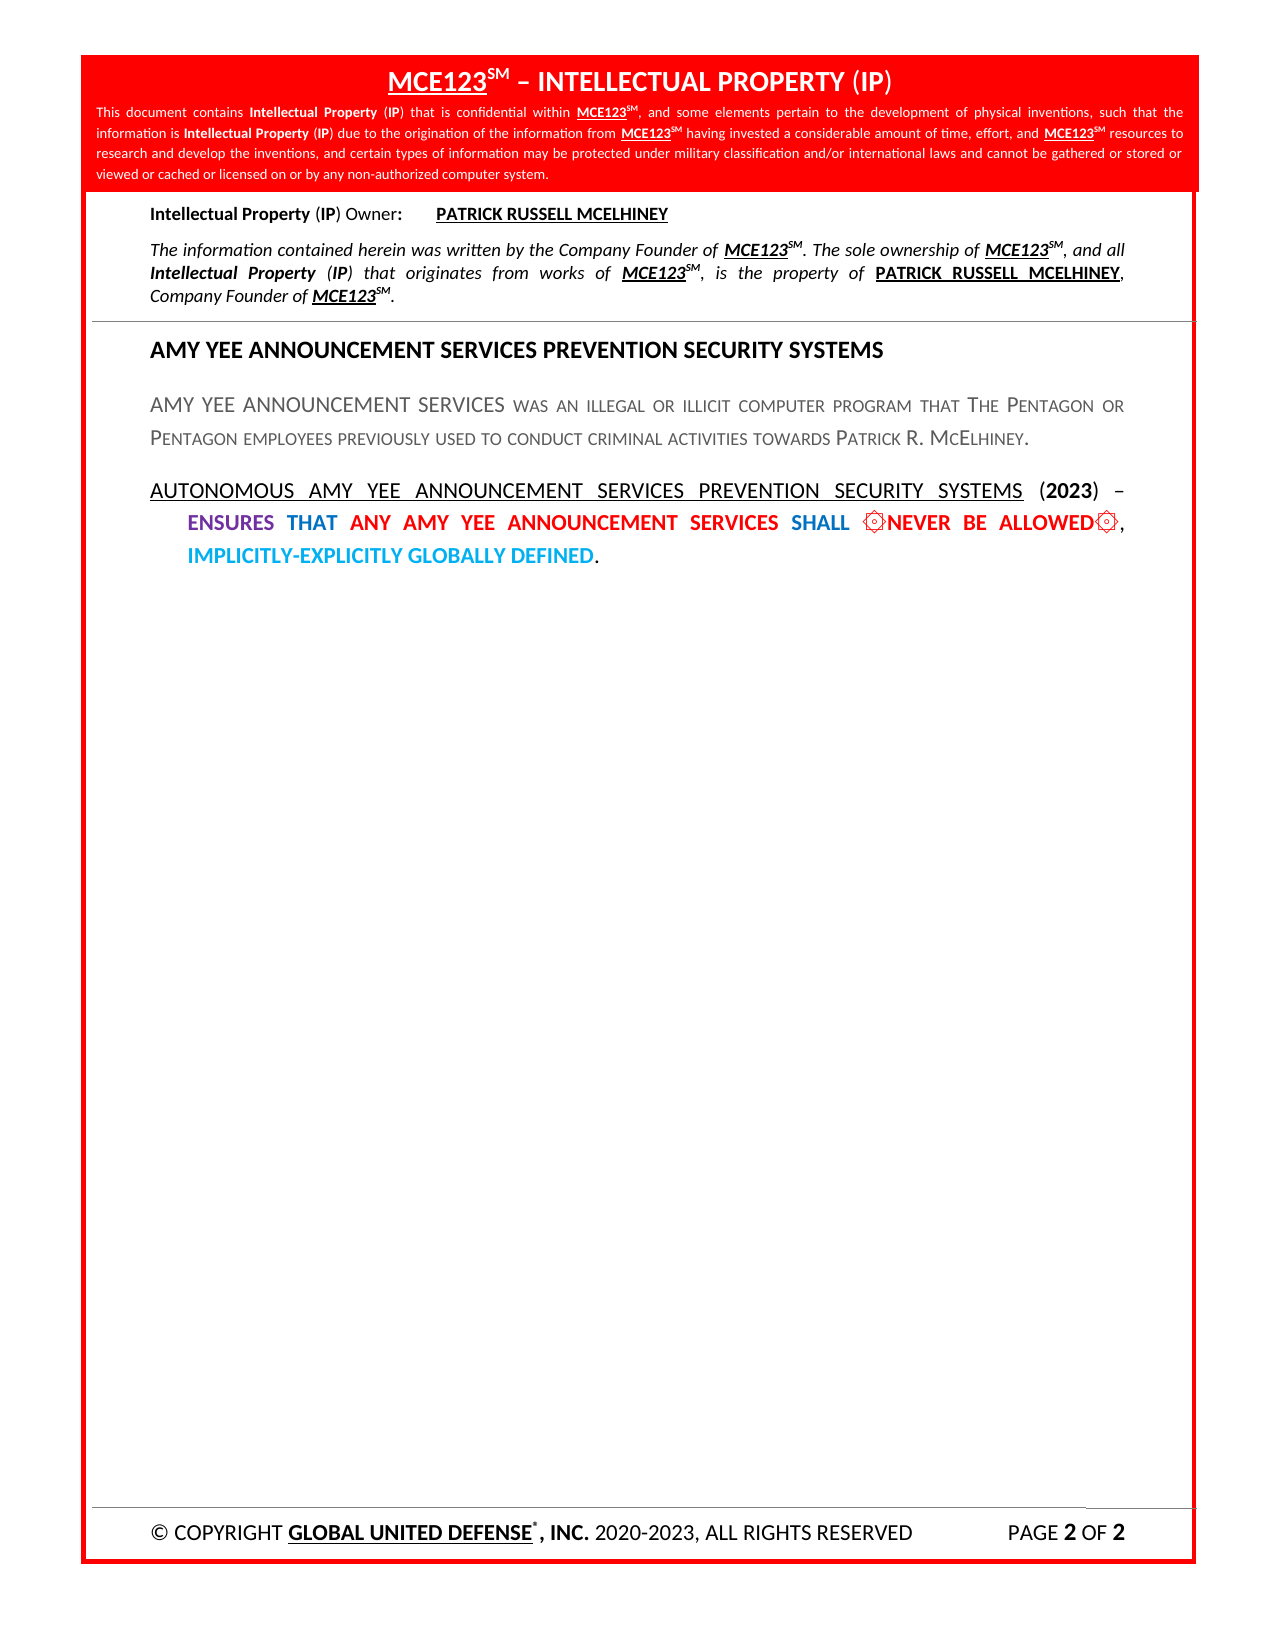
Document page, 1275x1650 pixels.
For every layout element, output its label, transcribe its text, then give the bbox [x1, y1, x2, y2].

text AUTONOMOUS AMY YEE ANNOUNCEMENT SERVICES PREVENTION SECURITY SYSTEMS (2023) – ENSURES THAT ANY AMY YEE ANNOUNCEMENT SERVICES SHALL ۞NEVER BE ALLOWED۞, IMPLICITLY-EXPLICITLY GLOBALLY DEFINED. [150, 476, 1125, 569]
text AMY YEE ANNOUNCEMENT SERVICES was an illegal or illicit computer program that The Pentagon or Pentagon employees previously used to conduct criminal activities towards Patrick R. McElhiney. [150, 391, 1125, 451]
text AMY YEE ANNOUNCEMENT SERVICES PREVENTION SECURITY SYSTEMS [150, 335, 1125, 365]
